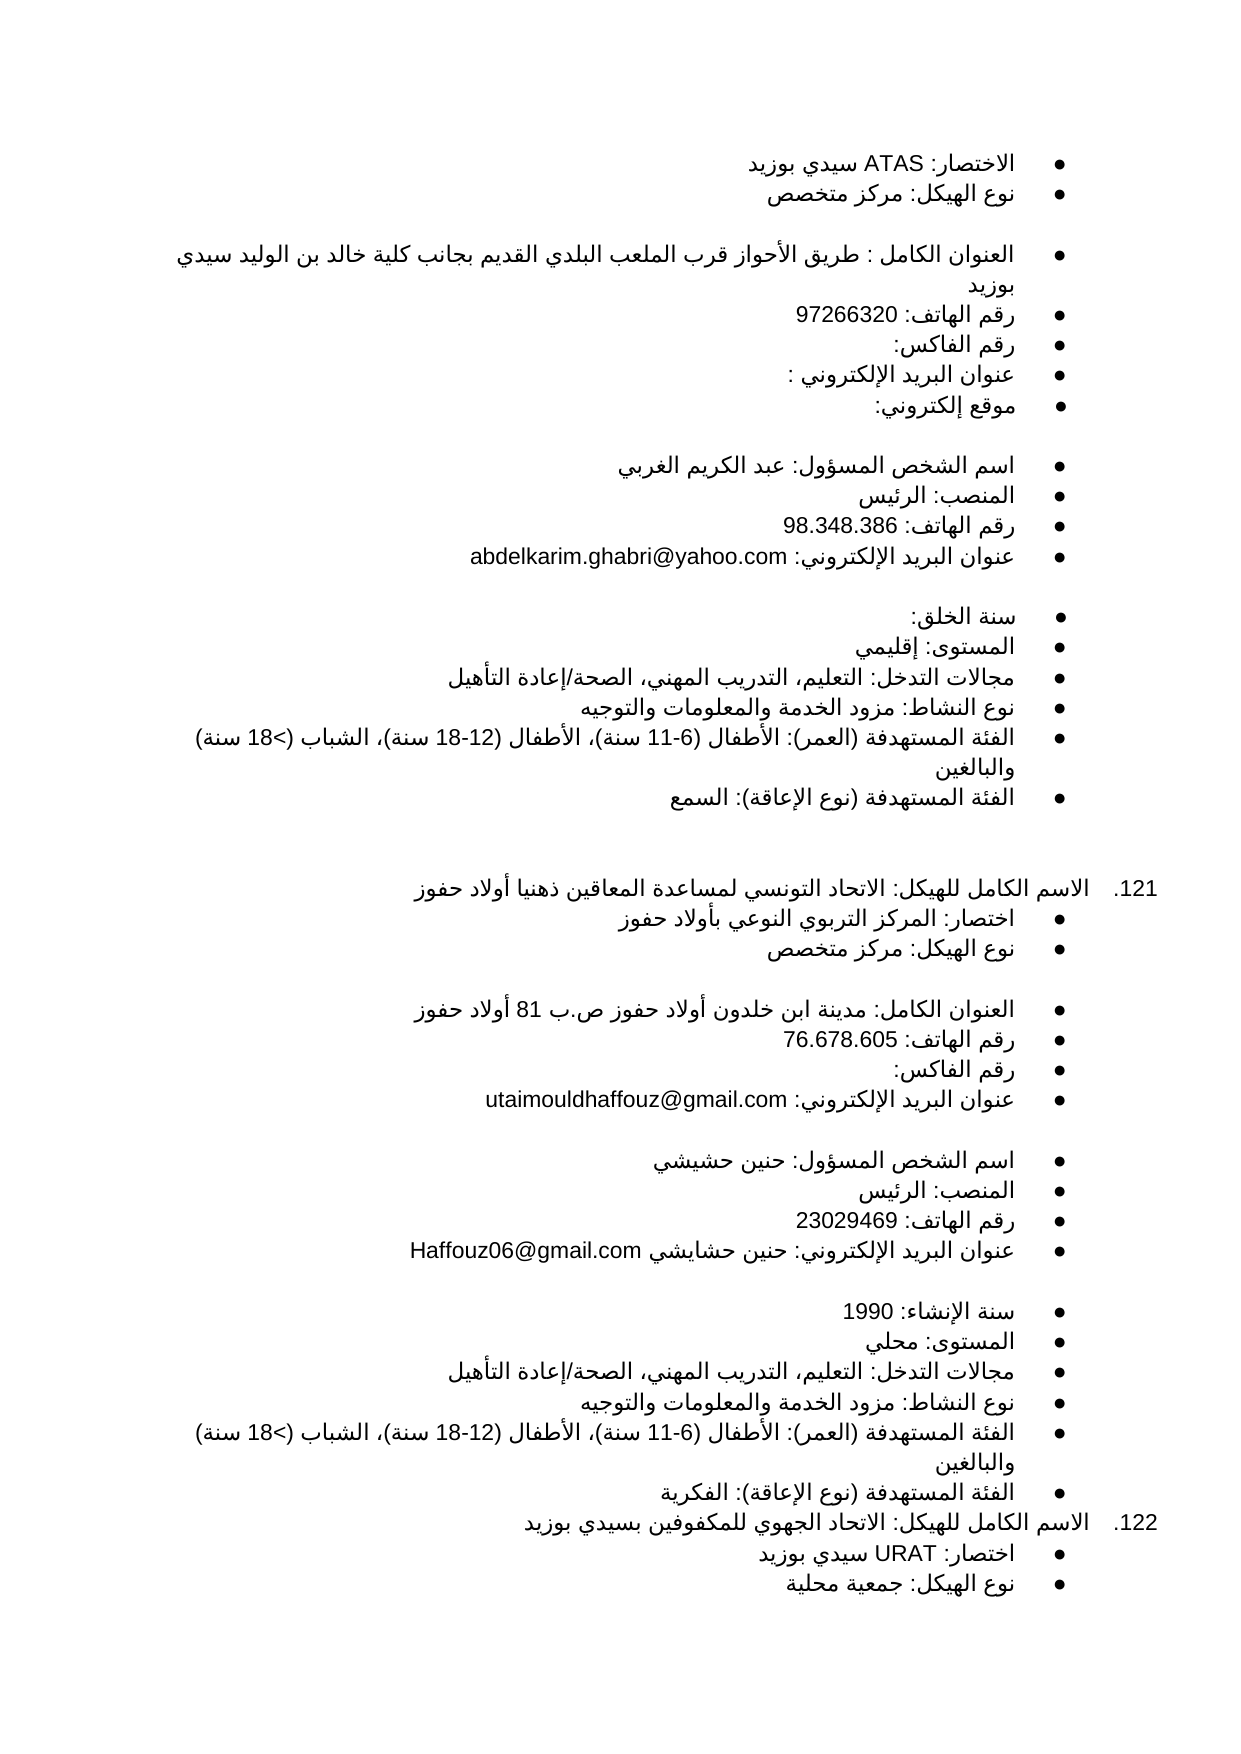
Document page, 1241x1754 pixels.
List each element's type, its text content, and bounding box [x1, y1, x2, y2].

list اختصار: URAT سيدي بوزيد [150, 1539, 1053, 1566]
list رقم الهاتف: 97266320 [150, 301, 1053, 327]
list المستوى: إقليمي [150, 633, 1053, 660]
list نوع الهيكل: مركز متخصص [150, 180, 1053, 207]
list اسم الشخص المسؤول: عبد الكريم الغربي [150, 452, 1053, 478]
list الفئة المستهدفة (نوع الإعاقة): الفكرية [150, 1479, 1053, 1506]
list العنوان الكامل : طريق الأحواز قرب الملعب البلدي القديم بجانب كلية خالد بن الوليد سيدي بوزيد [150, 241, 1053, 297]
list مجالات التدخل: التعليم، التدريب المهني، الصحة/إعادة التأهيل [150, 1358, 1053, 1385]
list عنوان البريد الإلكتروني: حنين حشايشي Haffouz06@gmail.com [150, 1237, 1053, 1264]
list المنصب: الرئيس [150, 1177, 1053, 1203]
list نوع الهيكل: مركز متخصص [150, 935, 1053, 962]
list المنصب: الرئيس [150, 482, 1053, 509]
list المستوى: محلي [150, 1328, 1053, 1354]
list رقم الهاتف: 23029469 [150, 1207, 1053, 1234]
list رقم الفاكس: [150, 1056, 1053, 1083]
list الاختصار: ATAS سيدي بوزيد [150, 150, 1053, 176]
list الفئة المستهدفة (نوع الإعاقة): السمع [150, 784, 1053, 811]
list موقع إلكتروني: [150, 392, 1054, 418]
list الفئة المستهدفة (العمر): الأطفال (6-11 سنة)، الأطفال (12-18 سنة)، الشباب (>18 سنة) والبالغين [150, 724, 1053, 781]
list سنة الخلق: [150, 603, 1054, 629]
list عنوان البريد الإلكتروني : [150, 361, 1053, 388]
list الاسم الكامل للهيكل: الاتحاد الجهوي للمكفوفين بسيدي بوزيد [150, 1509, 1113, 1536]
list نوع النشاط: مزود الخدمة والمعلومات والتوجيه [150, 1388, 1053, 1415]
list الفئة المستهدفة (العمر): الأطفال (6-11 سنة)، الأطفال (12-18 سنة)، الشباب (>18 سنة) والبالغين [150, 1419, 1053, 1475]
list سنة الإنشاء: 1990 [150, 1298, 1053, 1324]
list اسم الشخص المسؤول: حنين حشيشي [150, 1147, 1053, 1173]
list الاسم الكامل للهيكل: الاتحاد التونسي لمساعدة المعاقين ذهنيا أولاد حفوز [150, 875, 1113, 901]
list مجالات التدخل: التعليم، التدريب المهني، الصحة/إعادة التأهيل [150, 663, 1053, 690]
list العنوان الكامل: مدينة ابن خلدون أولاد حفوز ص.ب 81 أولاد حفوز [150, 996, 1053, 1022]
list رقم الهاتف: 98.348.386 [150, 512, 1053, 539]
list عنوان البريد الإلكتروني: utaimouldhaffouz@gmail.com [150, 1086, 1053, 1113]
list نوع الهيكل: جمعية محلية [150, 1570, 1053, 1596]
list نوع النشاط: مزود الخدمة والمعلومات والتوجيه [150, 694, 1053, 720]
list اختصار: المركز التربوي النوعي بأولاد حفوز [150, 905, 1053, 932]
list رقم الفاكس: [150, 331, 1053, 358]
list رقم الهاتف: 76.678.605 [150, 1026, 1053, 1052]
list عنوان البريد الإلكتروني: abdelkarim.ghabri@yahoo.com [150, 543, 1053, 569]
